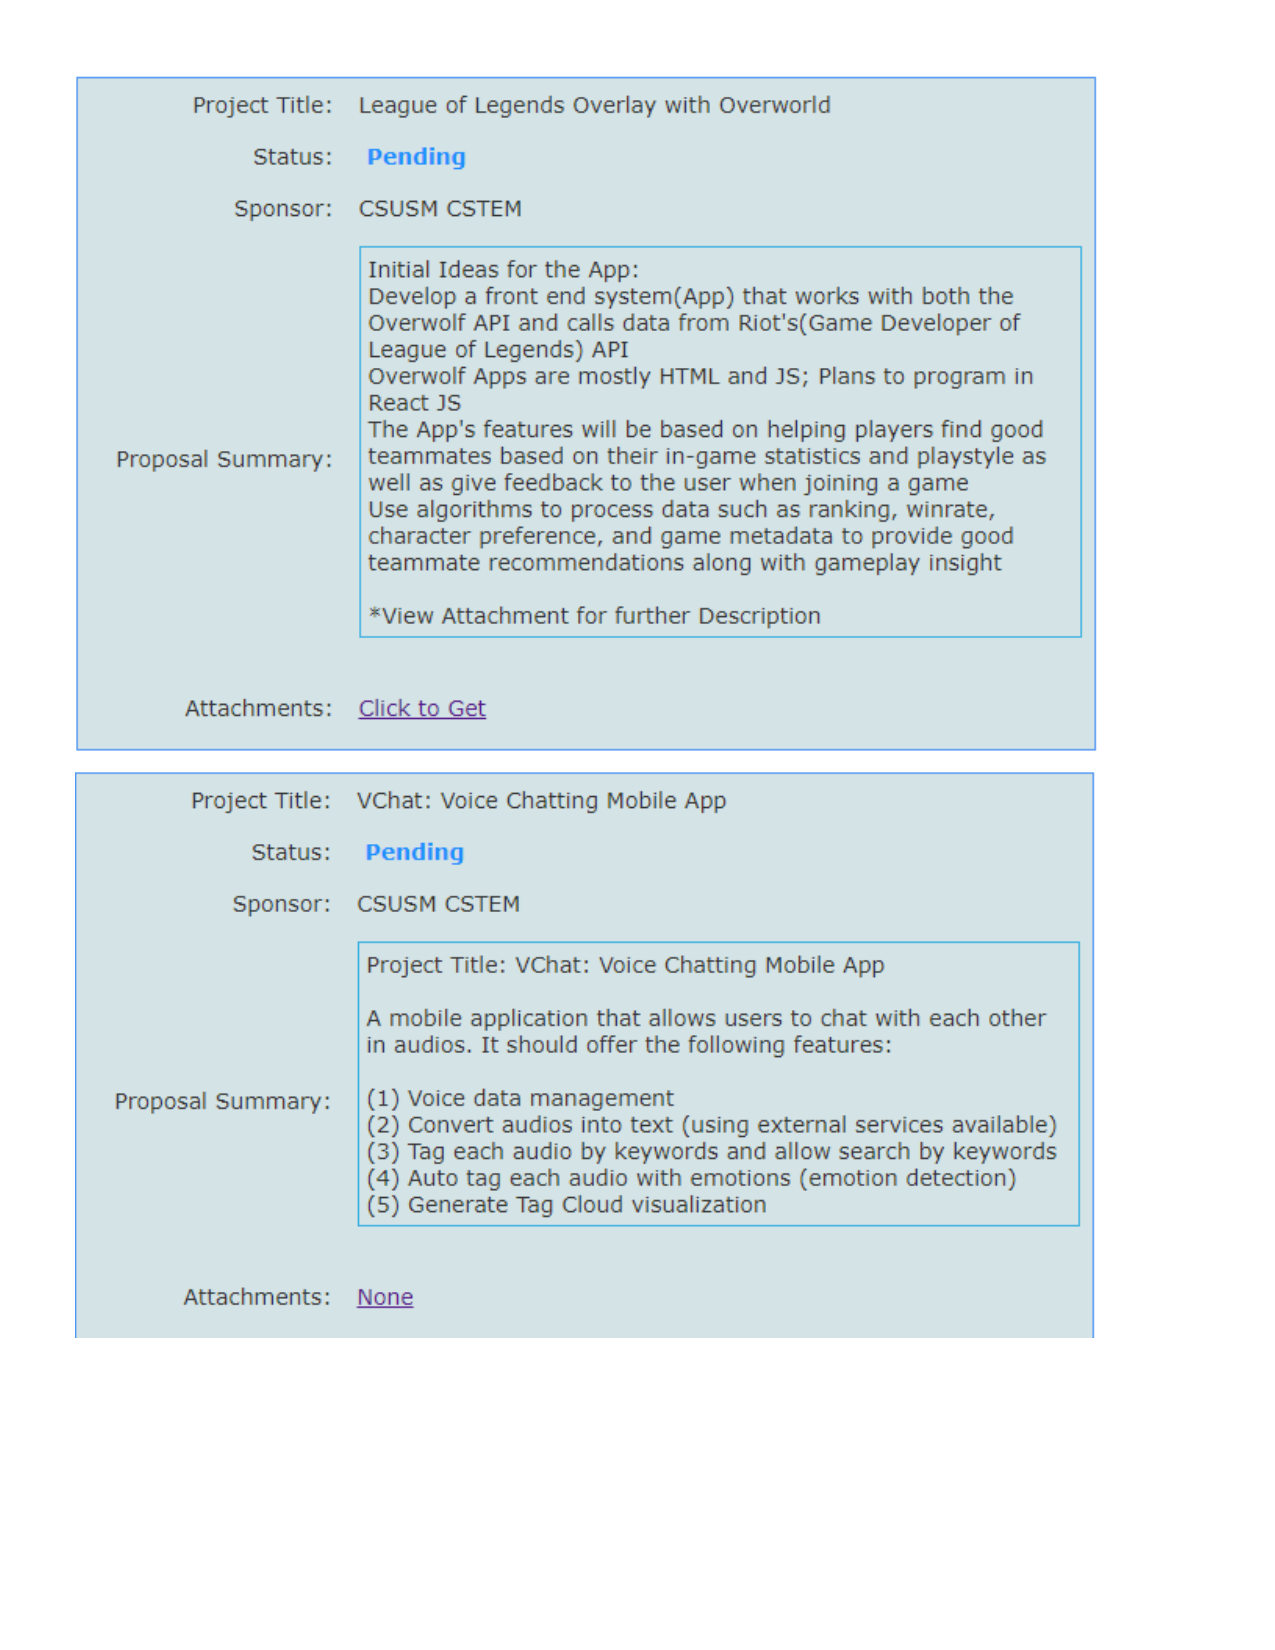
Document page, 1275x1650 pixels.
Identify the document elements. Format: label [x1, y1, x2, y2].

picture [75, 75, 1100, 754]
picture [75, 772, 1099, 1338]
